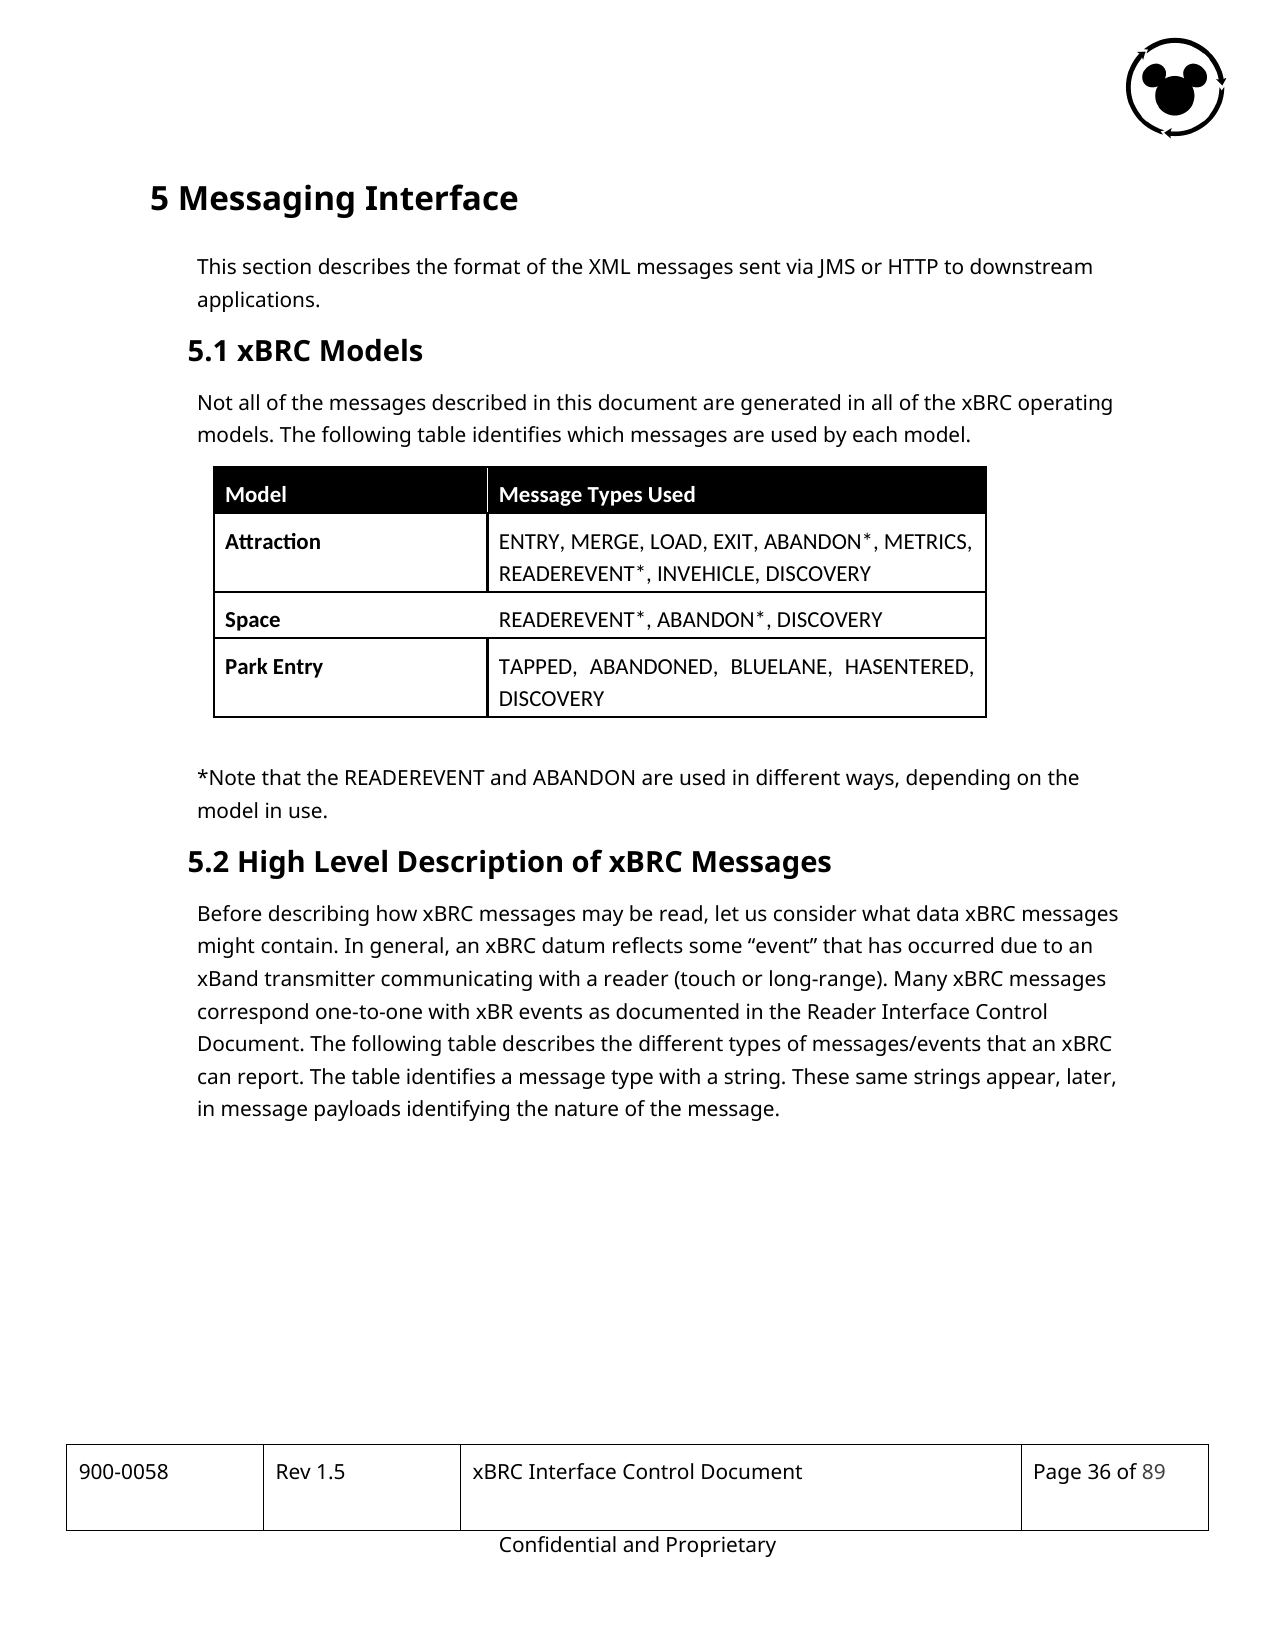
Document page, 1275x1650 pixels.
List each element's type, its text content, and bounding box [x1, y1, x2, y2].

table_cell Park Entry [215, 639, 486, 716]
text *Note that the READEREVENT and ABANDON are used in different ways, depending on the model in use. [197, 763, 1125, 824]
table_cell Space [215, 593, 487, 637]
table_cell READEREVENT*, ABANDON*, DISCOVERY [488, 593, 985, 637]
table_header Model [215, 468, 487, 512]
table_cell ENTRY, MERGE, LOAD, EXIT, ABANDON*, METRICS, READEREVENT*, INVEHICLE, DISCOVERY [489, 514, 985, 591]
text Before describing how xBRC messages may be read, let us consider what data xBRC messages might contain. In general, an xBRC datum reflects some “event” that has occurred due to an xBand transmitter communicating with a reader (touch or long-range). Many xBRC messages correspond one-to-one with xBR events as documented in the Reader Interface Control Document. The following table describes the different types of messages/events that an xBRC can report. The table identifies a message type with a string. These same strings appear, later, in message payloads identifying the nature of the message. [197, 899, 1125, 1123]
text Not all of the messages described in this document are generated in all of the xBRC operating models. The following table identifies which messages are used by each model. [197, 388, 1125, 449]
subtitle High Level Description of xBRC Messages [187, 841, 1125, 881]
table_cell Attraction [215, 514, 486, 591]
text This section describes the format of the XML messages sent via JMS or HTTP to downstream applications. [197, 252, 1125, 313]
subtitle xBRC Models [187, 330, 1125, 369]
subtitle Messaging Interface [150, 175, 1125, 220]
picture [1125, 37, 1227, 139]
table_cell TAPPED, ABANDONED, BLUELANE, HASENTERED, DISCOVERY [489, 639, 985, 716]
table_header Message Types Used [488, 468, 985, 512]
